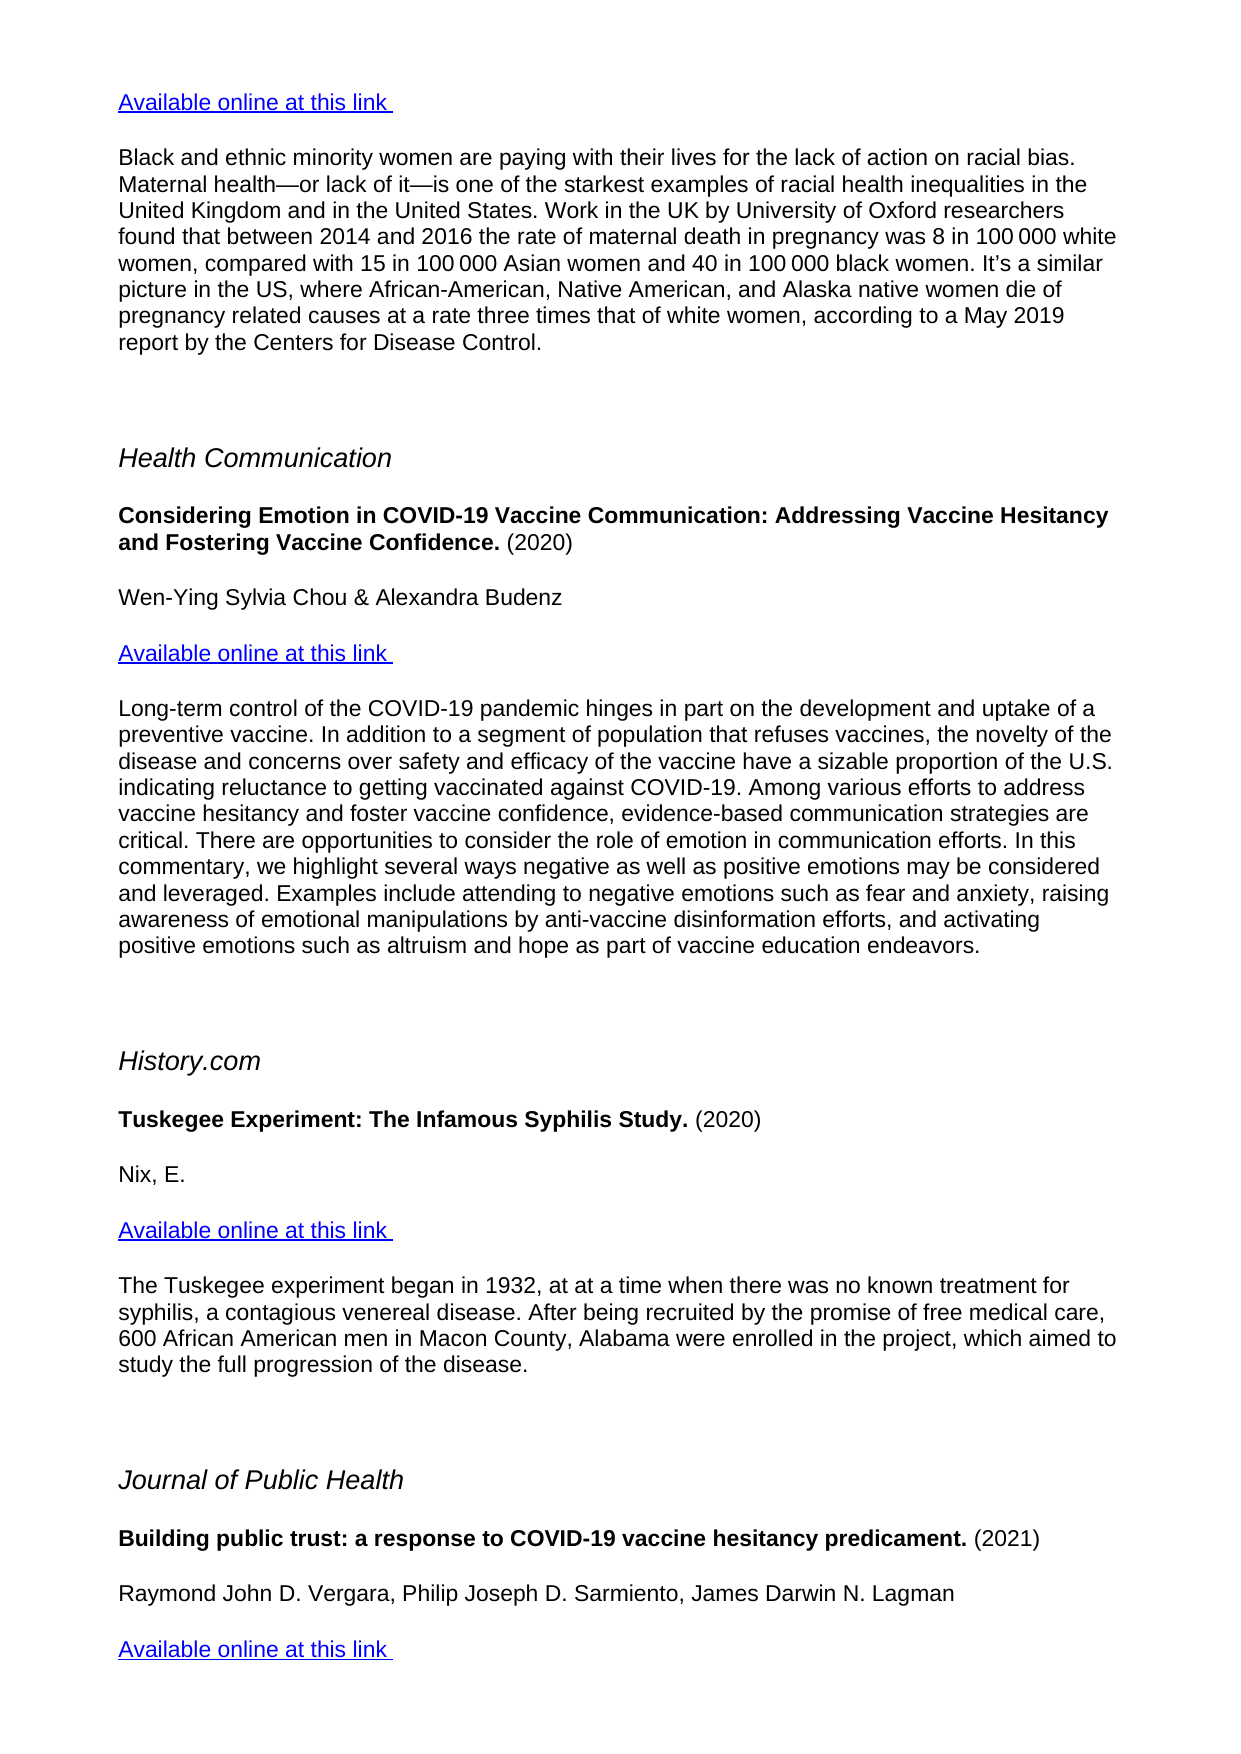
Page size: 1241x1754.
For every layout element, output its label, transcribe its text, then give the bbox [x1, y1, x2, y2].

subtitle History.com [118, 1045, 1122, 1076]
subtitle Journal of Public Health [118, 1464, 1122, 1496]
text Available online at this link [118, 1217, 1122, 1243]
text Available online at this link [118, 639, 1122, 666]
text Wen-Ying Sylvia Chou & Alexandra Budenz [118, 584, 1122, 610]
text Tuskegee Experiment: The Infamous Syphilis Study. (2020) [118, 1106, 1122, 1132]
subtitle Health Communication [118, 442, 1122, 473]
text Available online at this link [118, 1636, 1122, 1662]
text Raymond John D. Vergara, Philip Joseph D. Sarmiento, James Darwin N. Lagman [118, 1580, 1122, 1607]
text Considering Emotion in COVID-19 Vaccine Communication: Addressing Vaccine Hesitancy and Fostering Vaccine Confidence. (2020) [118, 502, 1122, 555]
text Black and ethnic minority women are paying with their lives for the lack of action on racial bias. Maternal health—or lack of it—is one of the starkest examples of racial health inequalities in the United Kingdom and in the United States. Work in the UK by University of Oxford researchers found that between 2014 and 2016 the rate of maternal death in pregnancy was 8 in 100 000 white women, compared with 15 in 100 000 Asian women and 40 in 100 000 black women. It’s a similar picture in the US, where African-American, Native American, and Alaska native women die of pregnancy related causes at a rate three times that of white women, according to a May 2019 report by the Centers for Disease Control. [118, 144, 1122, 355]
text Nix, E. [118, 1161, 1122, 1187]
text The Tuskegee experiment began in 1932, at at a time when there was no known treatment for syphilis, a contagious venereal disease. After being recruited by the promise of free medical care, 600 African American men in Macon County, Alabama were enrolled in the project, which aimed to study the full progression of the disease. [118, 1272, 1122, 1378]
text Building public trust: a response to COVID-19 vaccine hesitancy predicament. (2021) [118, 1525, 1122, 1551]
text Long-term control of the COVID-19 pandemic hinges in part on the development and uptake of a preventive vaccine. In addition to a segment of population that refuses vaccines, the novelty of the disease and concerns over safety and efficacy of the vaccine have a sizable proportion of the U.S. indicating reluctance to getting vaccinated against COVID-19. Among various efforts to address vaccine hesitancy and foster vaccine confidence, evidence-based communication strategies are critical. There are opportunities to consider the role of emotion in communication efforts. In this commentary, we highlight several ways negative as well as positive emotions may be considered and leveraged. Examples include attending to negative emotions such as fear and anxiety, raising awareness of emotional manipulations by anti-vaccine disinformation efforts, and activating positive emotions such as altruism and hope as part of vaccine education endeavors. [118, 695, 1122, 958]
text Available online at this link [118, 89, 1122, 115]
